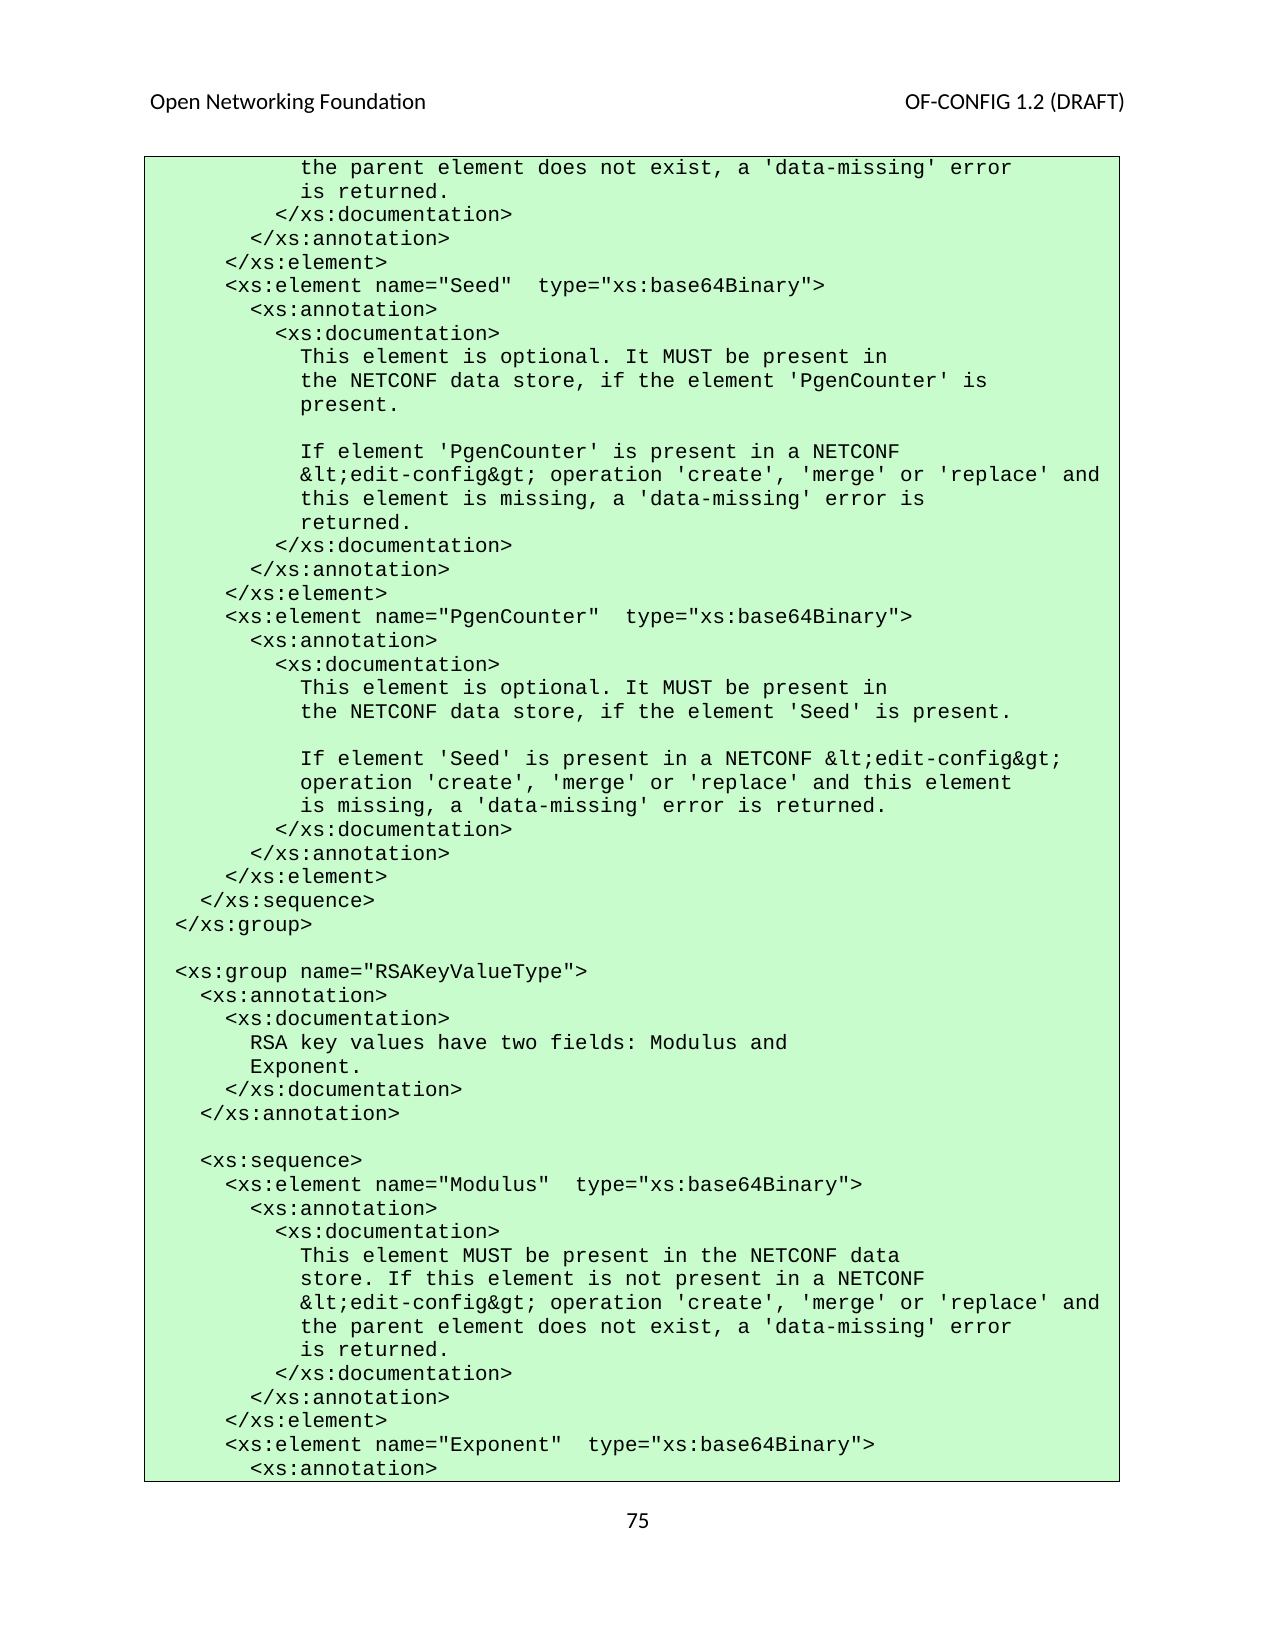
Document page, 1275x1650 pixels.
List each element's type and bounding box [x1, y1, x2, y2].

table_header [145, 157, 1119, 1481]
